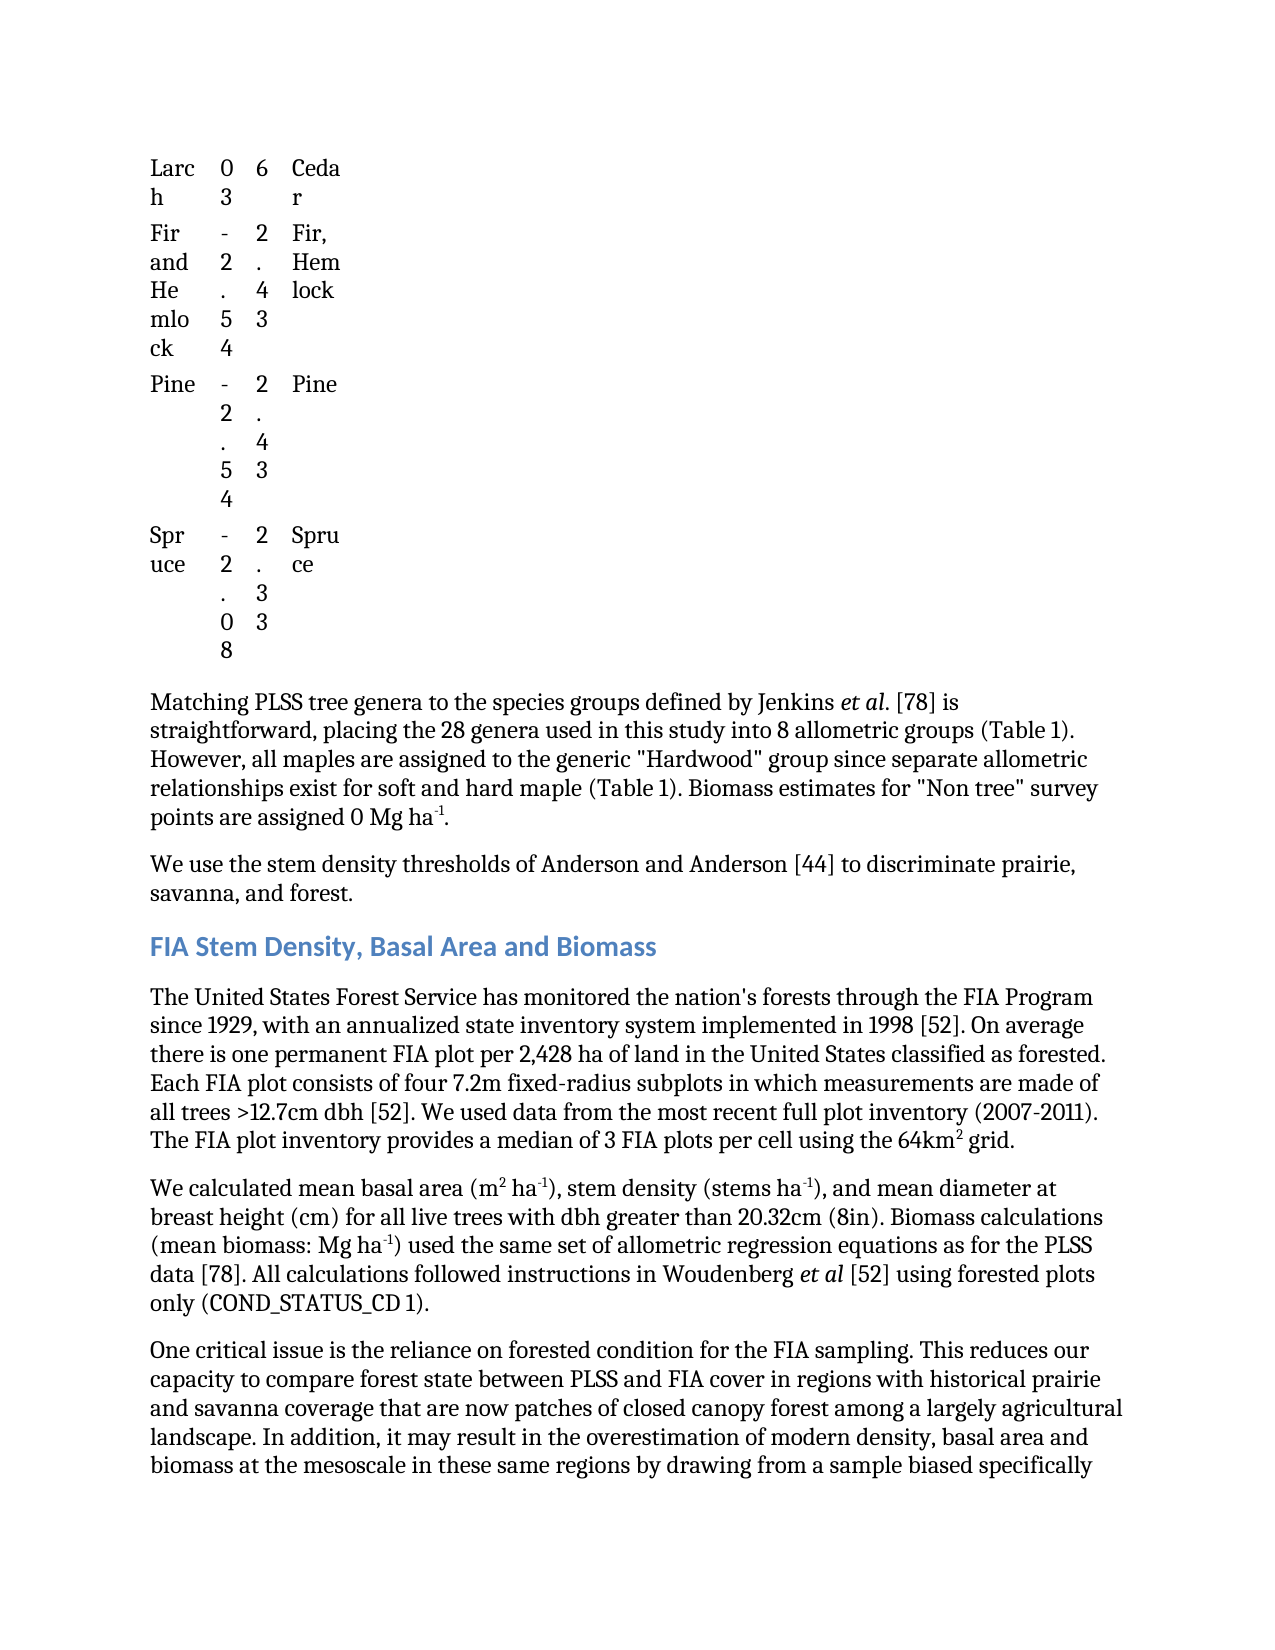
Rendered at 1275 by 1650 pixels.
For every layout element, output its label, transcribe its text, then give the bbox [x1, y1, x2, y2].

table_cell Tamarack, Cedar [281, 150, 353, 215]
text We calculated mean basal area (m2 ha-1), stem density (stems ha-1), and mean diameter at breast height (cm) for all live trees with dbh greater than 20.32cm (8in). Biomass calculations (mean biomass: Mg ha-1) used the same set of allometric regression equations as for the PLSS data [78]. All calculations followed instructions in Woudenberg et al [52] using forested plots only (COND_STATUS_CD 1). [150, 1174, 1125, 1318]
subtitle FIA Stem Density, Basal Area and Biomass [150, 928, 1125, 964]
table_cell -2.54 [209, 366, 245, 517]
table_cell Spruce [281, 518, 353, 669]
table_cell Spruce [139, 518, 209, 669]
table_cell -2.08 [209, 518, 245, 669]
table_cell Pine [139, 366, 209, 517]
table_cell -2.54 [209, 215, 245, 366]
text The United States Forest Service has monitored the nation's forests through the FIA Program since 1929, with an annualized state inventory system implemented in 1998 [52]. On average there is one permanent FIA plot per 2,428 ha of land in the United States classified as forested. Each FIA plot consists of four 7.2m fixed-radius subplots in which measurements are made of all trees >12.7cm dbh [52]. We used data from the most recent full plot inventory (2007-2011). The FIA plot inventory provides a median of 3 FIA plots per cell using the 64km2 grid. [150, 983, 1125, 1155]
table_cell Fir, Hemlock [281, 215, 353, 366]
table_cell 2.43 [245, 366, 281, 517]
table_cell Fir and Hemlock [139, 215, 209, 366]
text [150, 1336, 1125, 1480]
table_cell 2.33 [245, 518, 281, 669]
table_cell Pine [281, 366, 353, 517]
table_cell 2.26 [245, 150, 281, 215]
table_cell Cedar and Larch [139, 150, 209, 215]
table_cell 2.43 [245, 215, 281, 366]
text We use the stem density thresholds of Anderson and Anderson [44] to discriminate prairie, savanna, and forest. [150, 850, 1125, 907]
text Matching PLSS tree genera to the species groups defined by Jenkins et al. [78] is straightforward, placing the 28 genera used in this study into 8 allometric groups (Table 1). However, all maples are assigned to the generic "Hardwood" group since separate allometric relationships exist for soft and hard maple (Table 1). Biomass estimates for "Non tree" survey points are assigned 0 Mg ha-1. [150, 687, 1125, 831]
table_cell -2.03 [209, 150, 245, 215]
